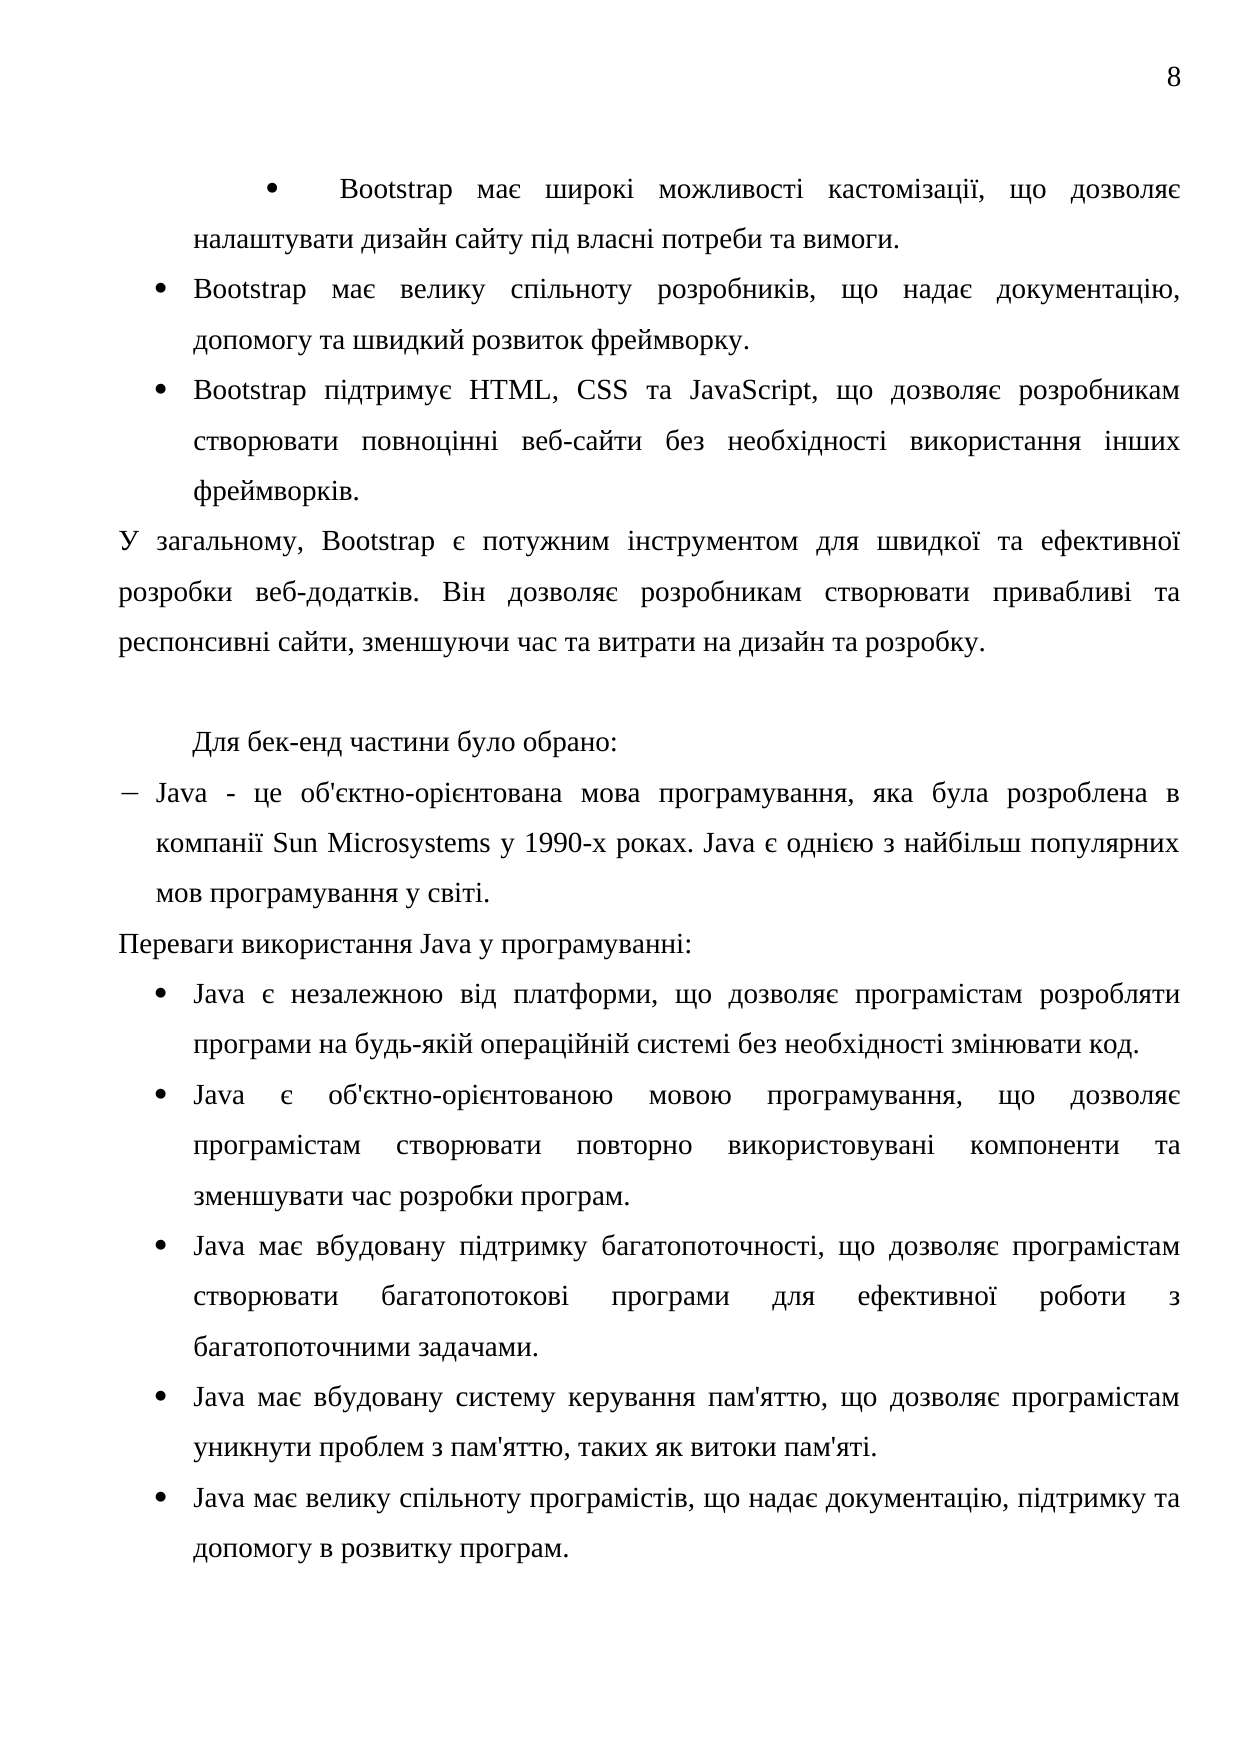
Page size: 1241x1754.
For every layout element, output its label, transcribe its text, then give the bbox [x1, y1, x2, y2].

list Java має велику спільноту програмістів, що надає документацію, підтримку та допомогу в розвитку програм. [156, 1480, 1181, 1564]
list Java має вбудовану підтримку багатопоточності, що дозволяє програмістам створювати багатопотокові програми для ефективної роботи з багатопоточними задачами. [156, 1228, 1181, 1362]
list Bootstrap має широкі можливості кастомізації, що дозволяє налаштувати дизайн сайту під власні потреби та вимоги. [193, 171, 1181, 255]
list Java є незалежною від платформи, що дозволяє програмістам розробляти програми на будь-якій операційній системі без необхідності змінювати код. [156, 976, 1181, 1060]
text Для бек-енд частини було обрано: [118, 724, 1181, 758]
list Java - це об'єктно-орієнтована мова програмування, яка була розроблена в компанії Sun Microsystems у 1990-х роках. Java є однією з найбільш популярних мов програмування у світі. [118, 775, 1181, 909]
text Переваги використання Java у програмуванні: [118, 926, 1181, 959]
list Bootstrap підтримує HTML, CSS та JavaScript, що дозволяє розробникам створювати повноцінні веб-сайти без необхідності використання інших фреймворків. [156, 372, 1181, 507]
list Java є об'єктно-орієнтованою мовою програмування, що дозволяє програмістам створювати повторно використовувані компоненти та зменшувати час розробки програм. [156, 1077, 1181, 1211]
list Java має вбудовану систему керування пам'яттю, що дозволяє програмістам уникнути проблем з пам'яттю, таких як витоки пам'яті. [156, 1379, 1181, 1463]
list Bootstrap має велику спільноту розробників, що надає документацію, допомогу та швидкий розвиток фреймворку. [156, 272, 1181, 356]
